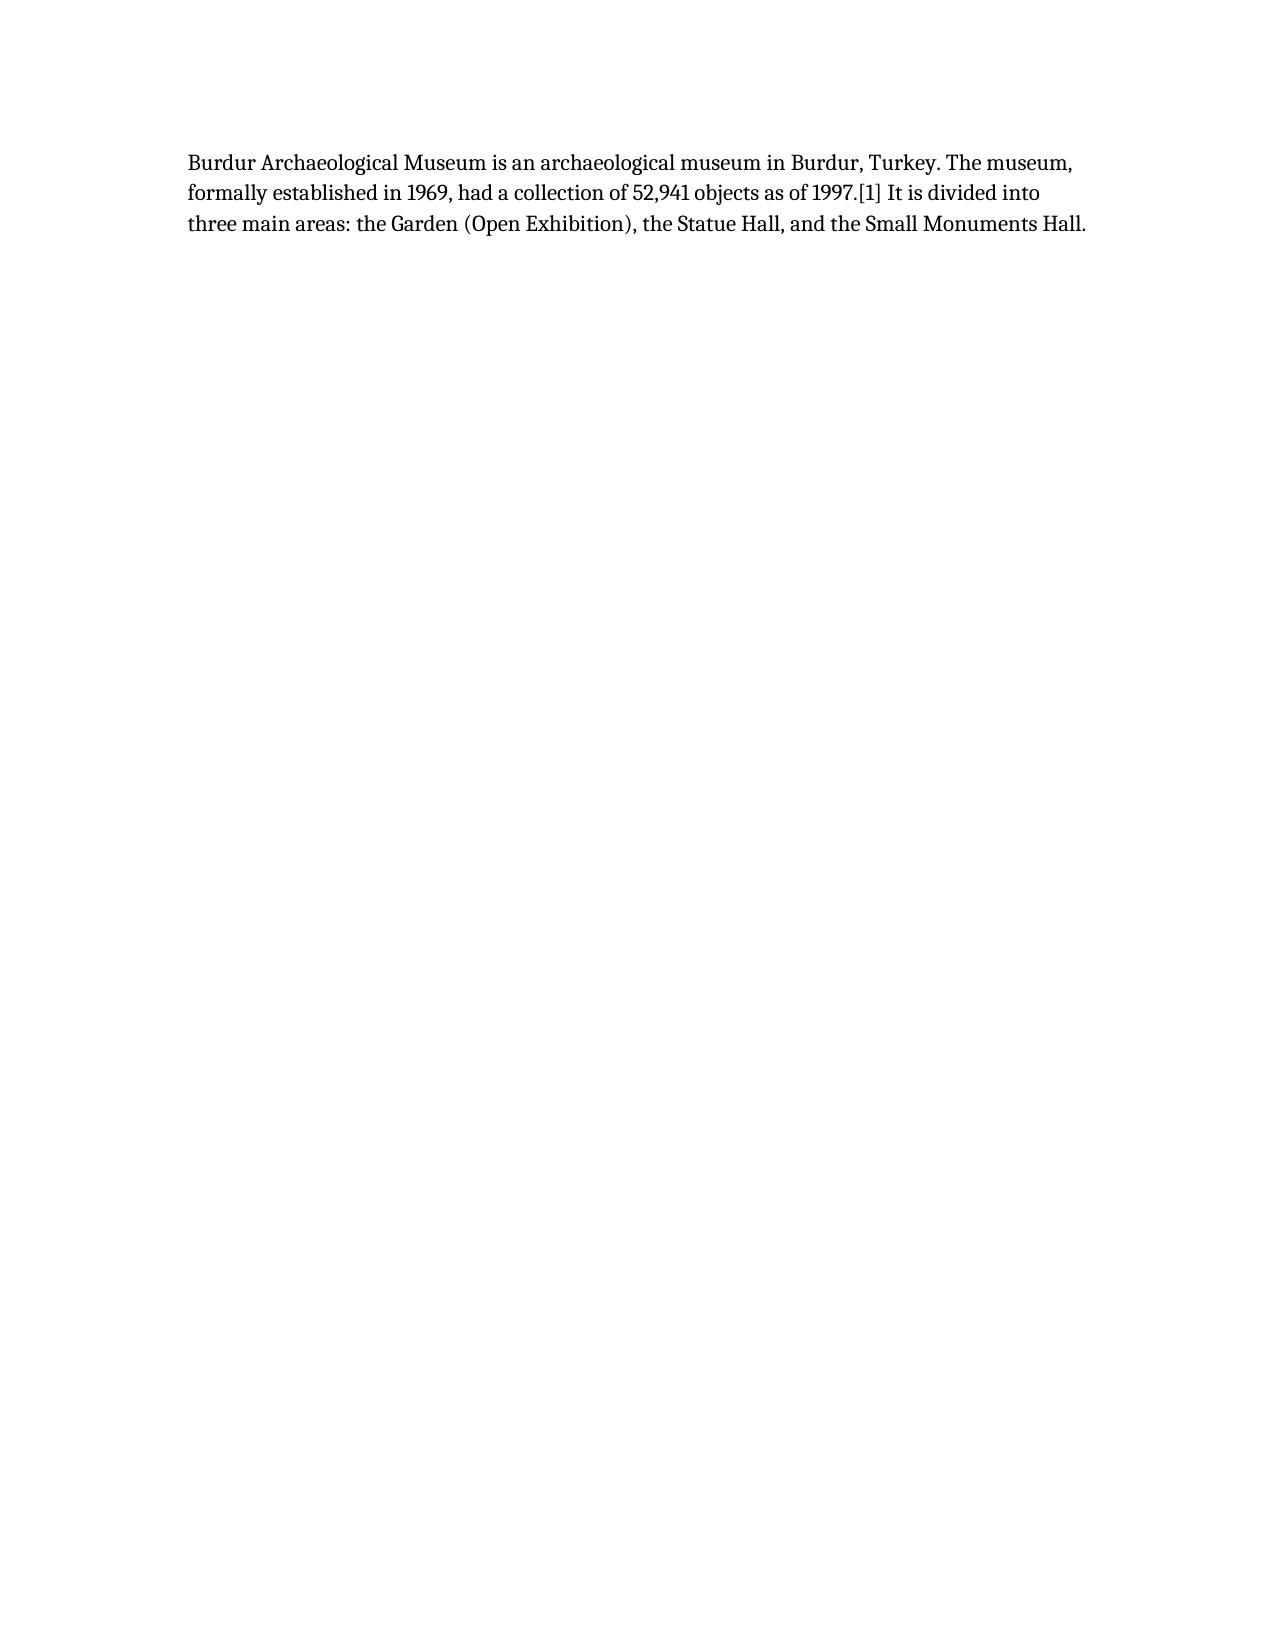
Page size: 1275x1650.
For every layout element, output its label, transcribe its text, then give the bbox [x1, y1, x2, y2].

text Burdur Archaeological Museum is an archaeological museum in Burdur, Turkey. The museum, formally established in 1969, had a collection of 52,941 objects as of 1997.[1] It is divided into three main areas: the Garden (Open Exhibition), the Statue Hall, and the Small Monuments Hall. [187, 150, 1087, 237]
